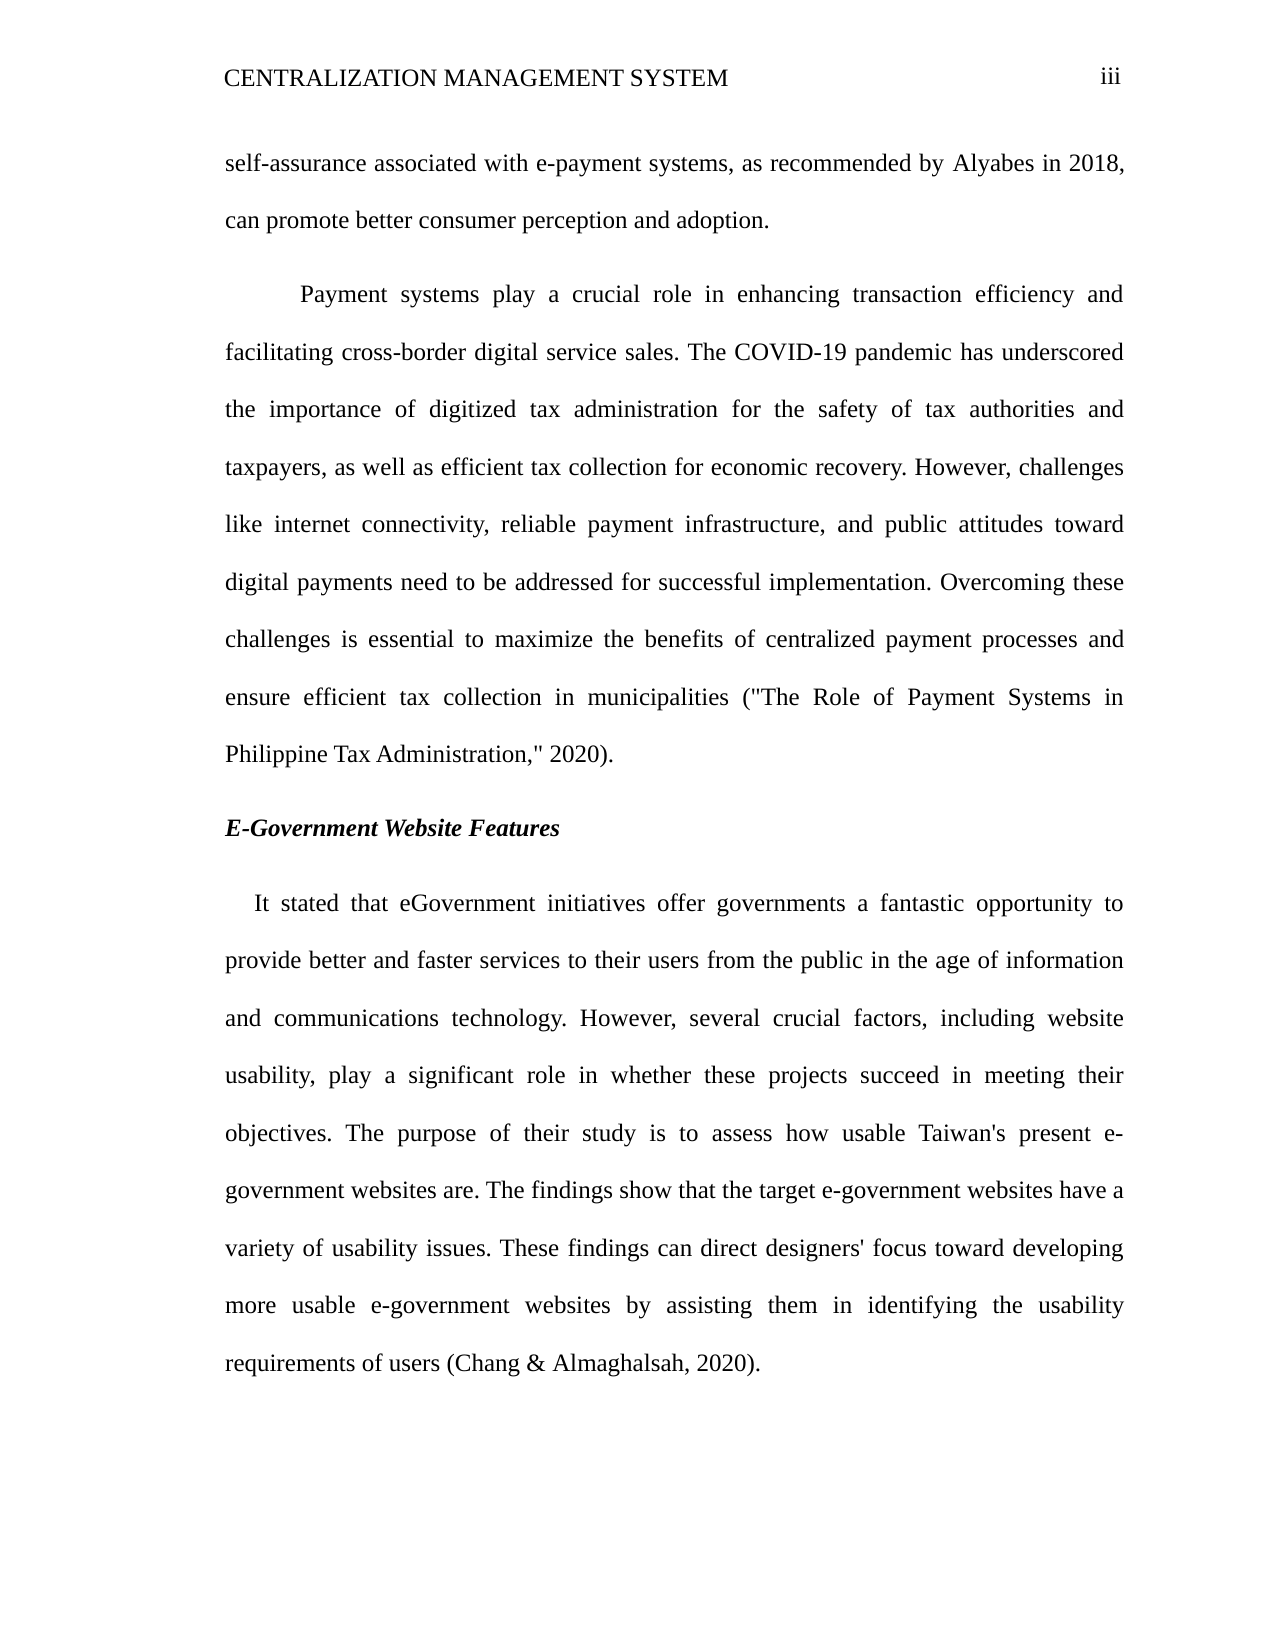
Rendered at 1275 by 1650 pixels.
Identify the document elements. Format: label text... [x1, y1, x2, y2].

text Payment systems play a crucial role in enhancing transaction efficiency and facilitating cross-border digital service sales. The COVID-19 pandemic has underscored the importance of digitized tax administration for the safety of tax authorities and taxpayers, as well as efficient tax collection for economic recovery. However, challenges like internet connectivity, reliable payment infrastructure, and public attitudes toward digital payments need to be addressed for successful implementation. Overcoming these challenges is essential to maximize the benefits of centralized payment processes and ensure efficient tax collection in municipalities ("The Role of Payment Systems in Philippine Tax Administration," 2020). [225, 279, 1125, 768]
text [225, 148, 1125, 234]
text E-Government Website Features [225, 813, 1125, 842]
text It stated that eGovernment initiatives offer governments a fantastic opportunity to provide better and faster services to their users from the public in the age of information and communications technology. However, several crucial factors, including website usability, play a significant role in whether these projects succeed in meeting their objectives. The purpose of their study is to assess how usable Taiwan's present e-government websites are. The findings show that the target e-government websites have a variety of usability issues. These findings can direct designers' focus toward developing more usable e-government websites by assisting them in identifying the usability requirements of users (Chang & Almaghalsah, 2020). [225, 888, 1125, 1376]
